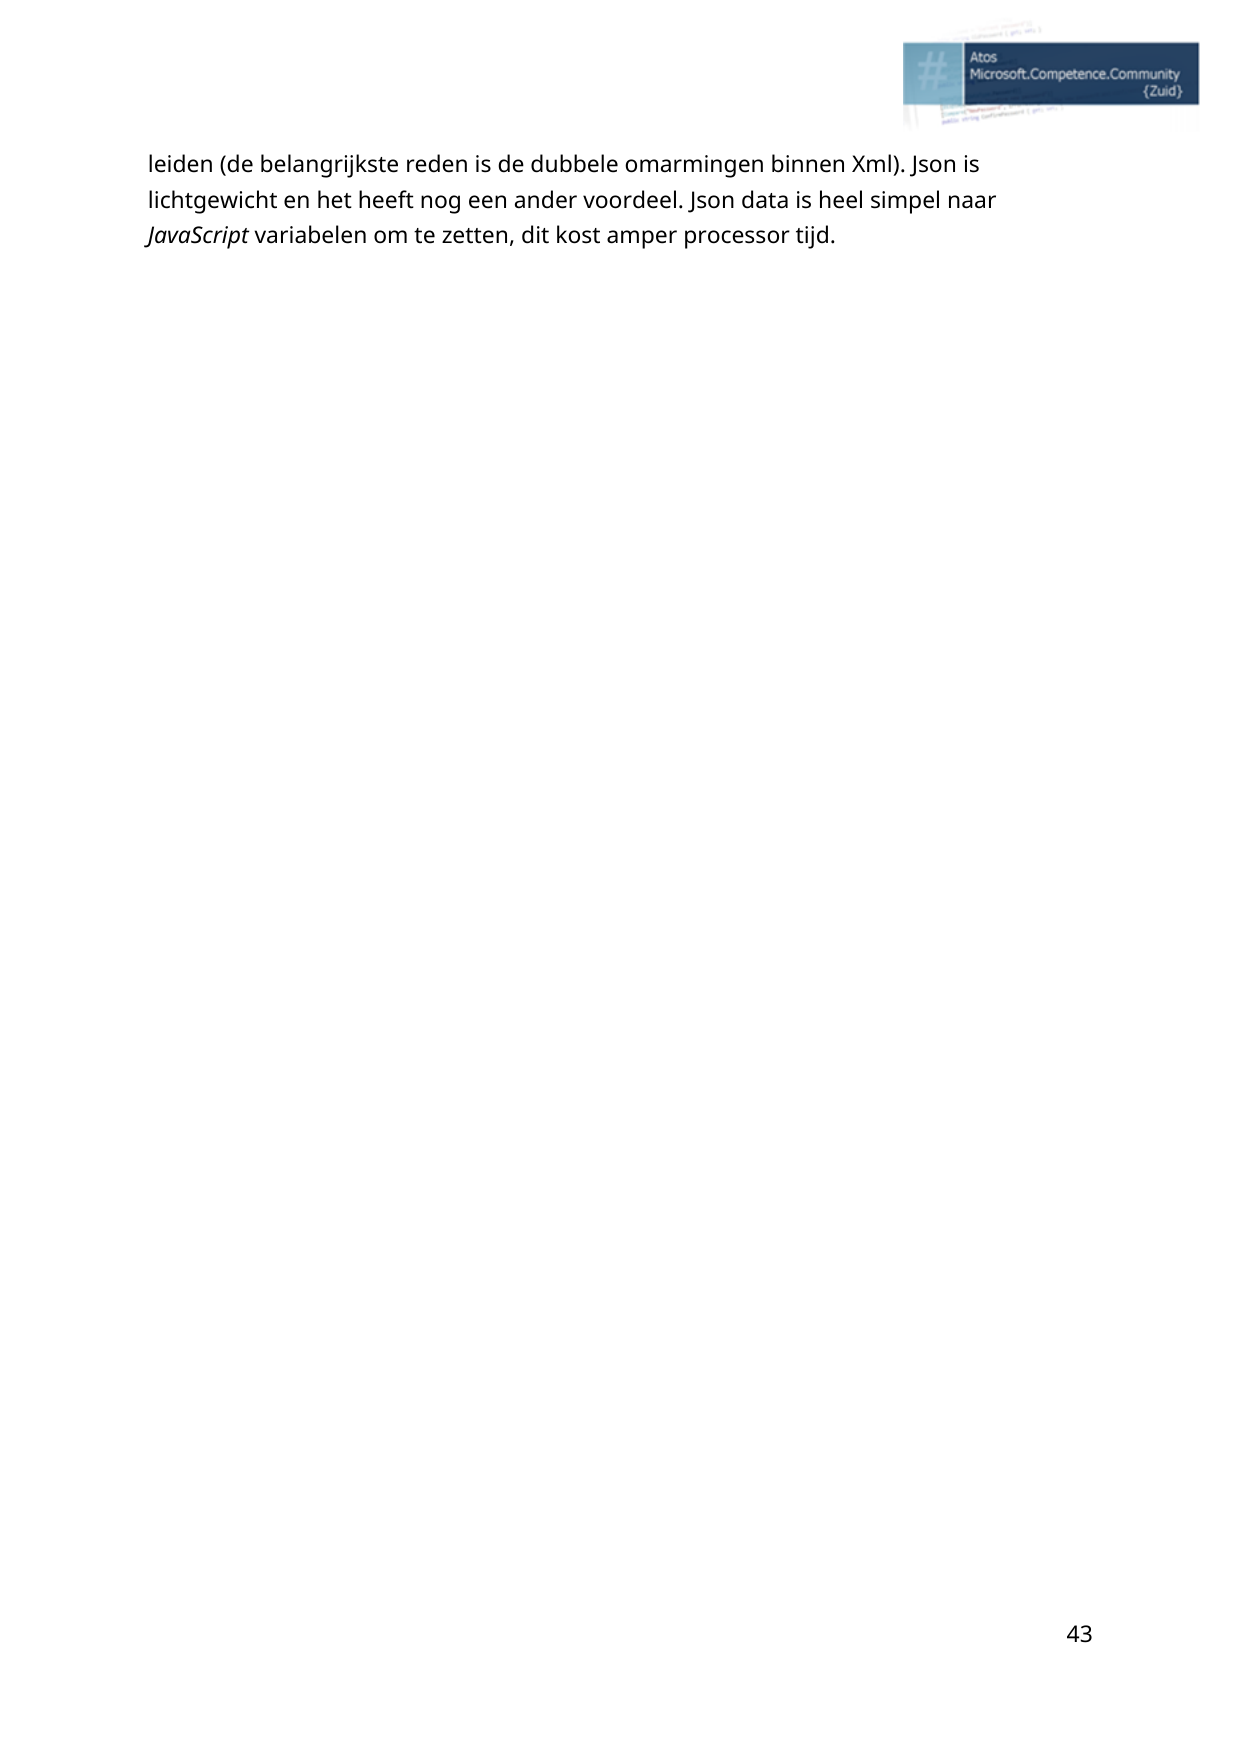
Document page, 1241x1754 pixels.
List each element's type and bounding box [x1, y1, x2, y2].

picture [903, 15, 1200, 133]
text [148, 148, 1093, 251]
